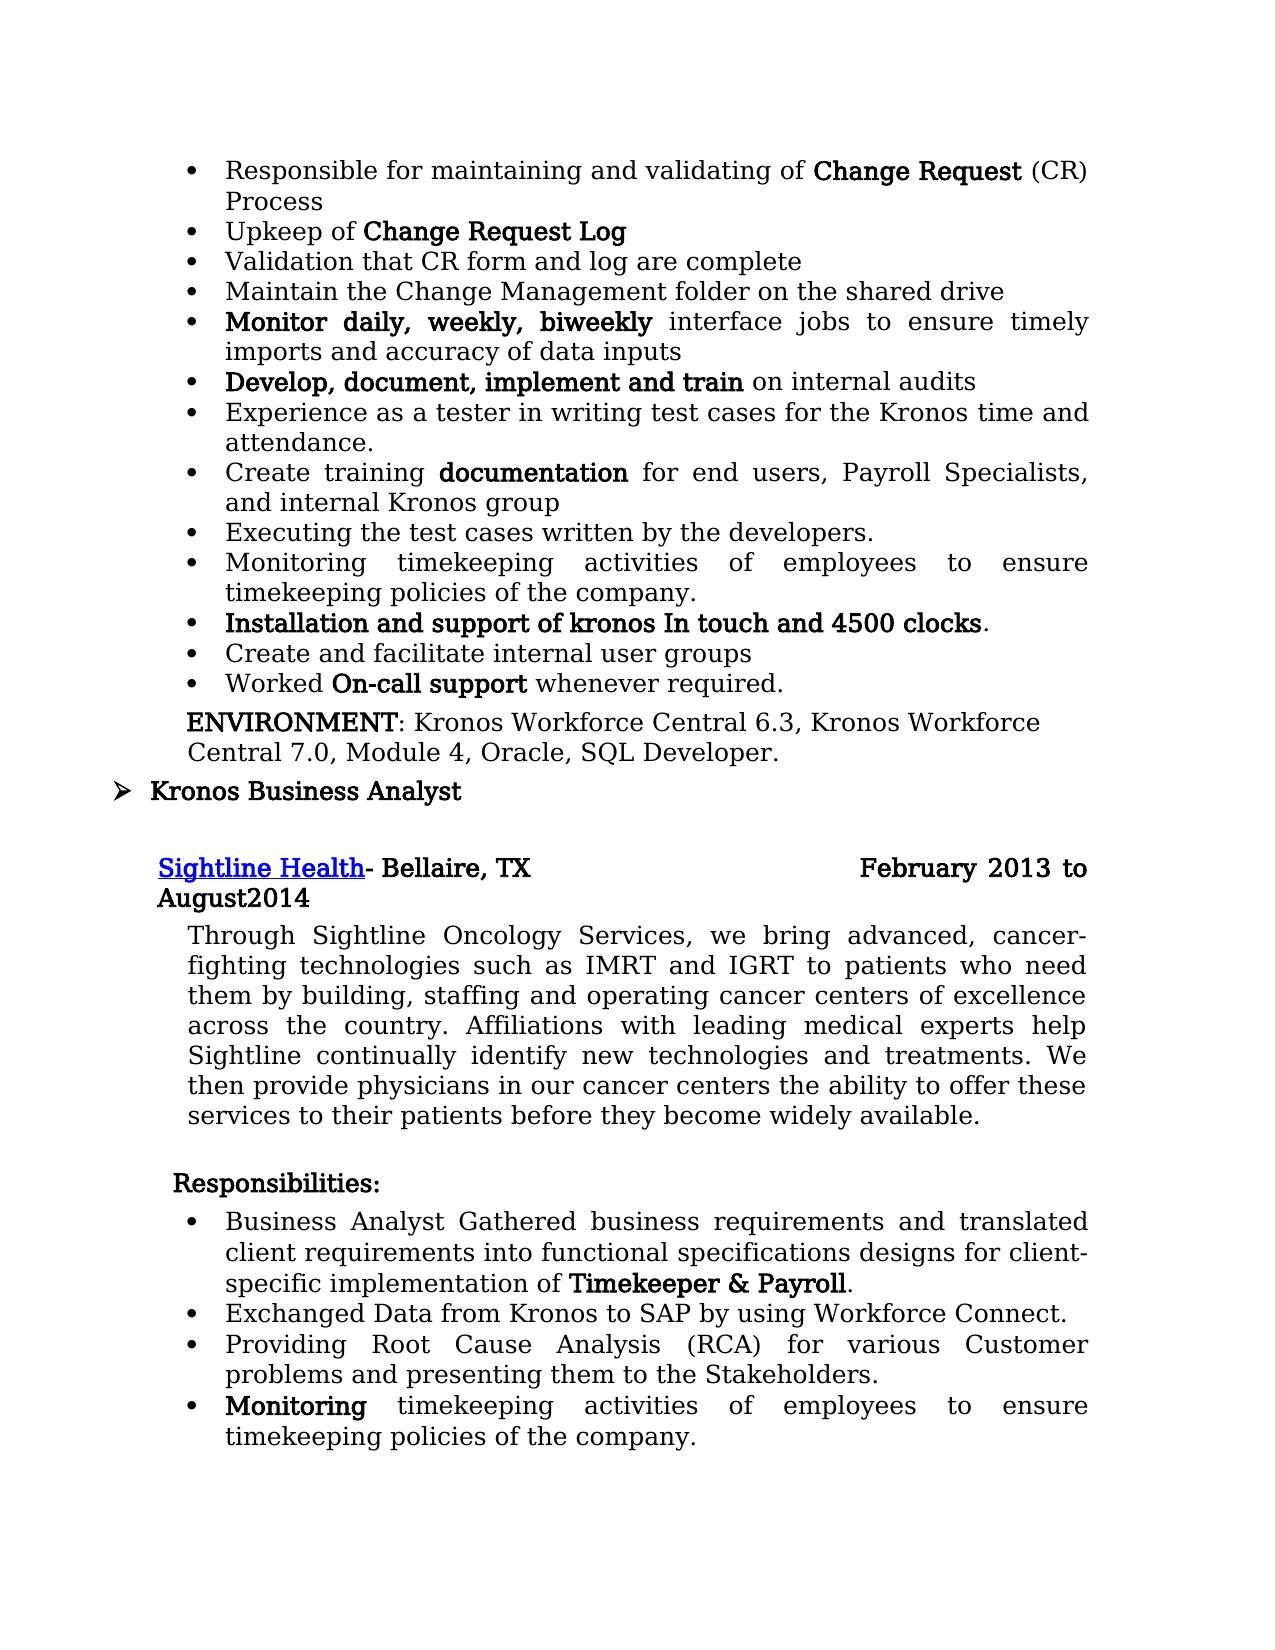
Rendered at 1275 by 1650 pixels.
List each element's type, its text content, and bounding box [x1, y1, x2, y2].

list Create and facilitate internal user groups [187, 637, 1089, 667]
text ENVIRONMENT: Kronos Workforce Central 6.3, Kronos Workforce Central 7.0, Module 4, Oracle, SQL Developer. [186, 706, 1089, 766]
list Experience as a tester in writing test cases for the Kronos time and attendance. [187, 396, 1089, 456]
text Sightline Health- Bellaire, TX February 2013 to August2014 [157, 852, 1087, 912]
list Monitoring timekeeping activities of employees to ensure timekeeping policies of the company. [187, 547, 1089, 607]
text Through Sightline Oncology Services, we bring advanced, cancer-fighting technologies such as IMRT and IGRT to patients who need them by building, staffing and operating cancer centers of excellence across the country. Affiliations with leading medical experts help Sightline continually identify new technologies and treatments. We then provide physicians in our cancer centers the ability to offer these services to their patients before they become widely available. [187, 919, 1087, 1129]
list Worked On-call support whenever required. [187, 667, 1089, 698]
text Responsibilities: [172, 1167, 1089, 1197]
list Upkeep of Change Request Log [187, 215, 1089, 245]
list Executing the test cases written by the developers. [187, 517, 1089, 547]
list Maintain the Change Management folder on the shared drive [187, 276, 1089, 306]
list Responsible for maintaining and validating of Change Request (CR) Process [187, 155, 1089, 215]
list Monitoring timekeeping activities of employees to ensure timekeeping policies of the company. [187, 1390, 1089, 1450]
list Monitor daily, weekly, biweekly interface jobs to ensure timely imports and accuracy of data inputs [187, 306, 1089, 366]
list Create training documentation for end users, Payroll Specialists, and internal Kronos group [187, 456, 1089, 517]
list Validation that CR form and log are complete [187, 245, 1089, 276]
list Providing Root Cause Analysis (RCA) for various Customer problems and presenting them to the Stakeholders. [187, 1328, 1089, 1389]
list Installation and support of kronos In touch and 4500 clocks. [187, 607, 1089, 637]
list Kronos Business Analyst [112, 775, 1089, 805]
list Exchanged Data from Kronos to SAP by using Workforce Connect. [187, 1298, 1089, 1328]
list Develop, document, implement and train on internal audits [187, 366, 1089, 396]
list Business Analyst Gathered business requirements and translated client requirements into functional specifications designs for client-specific implementation of Timekeeper & Payroll. [187, 1206, 1089, 1297]
